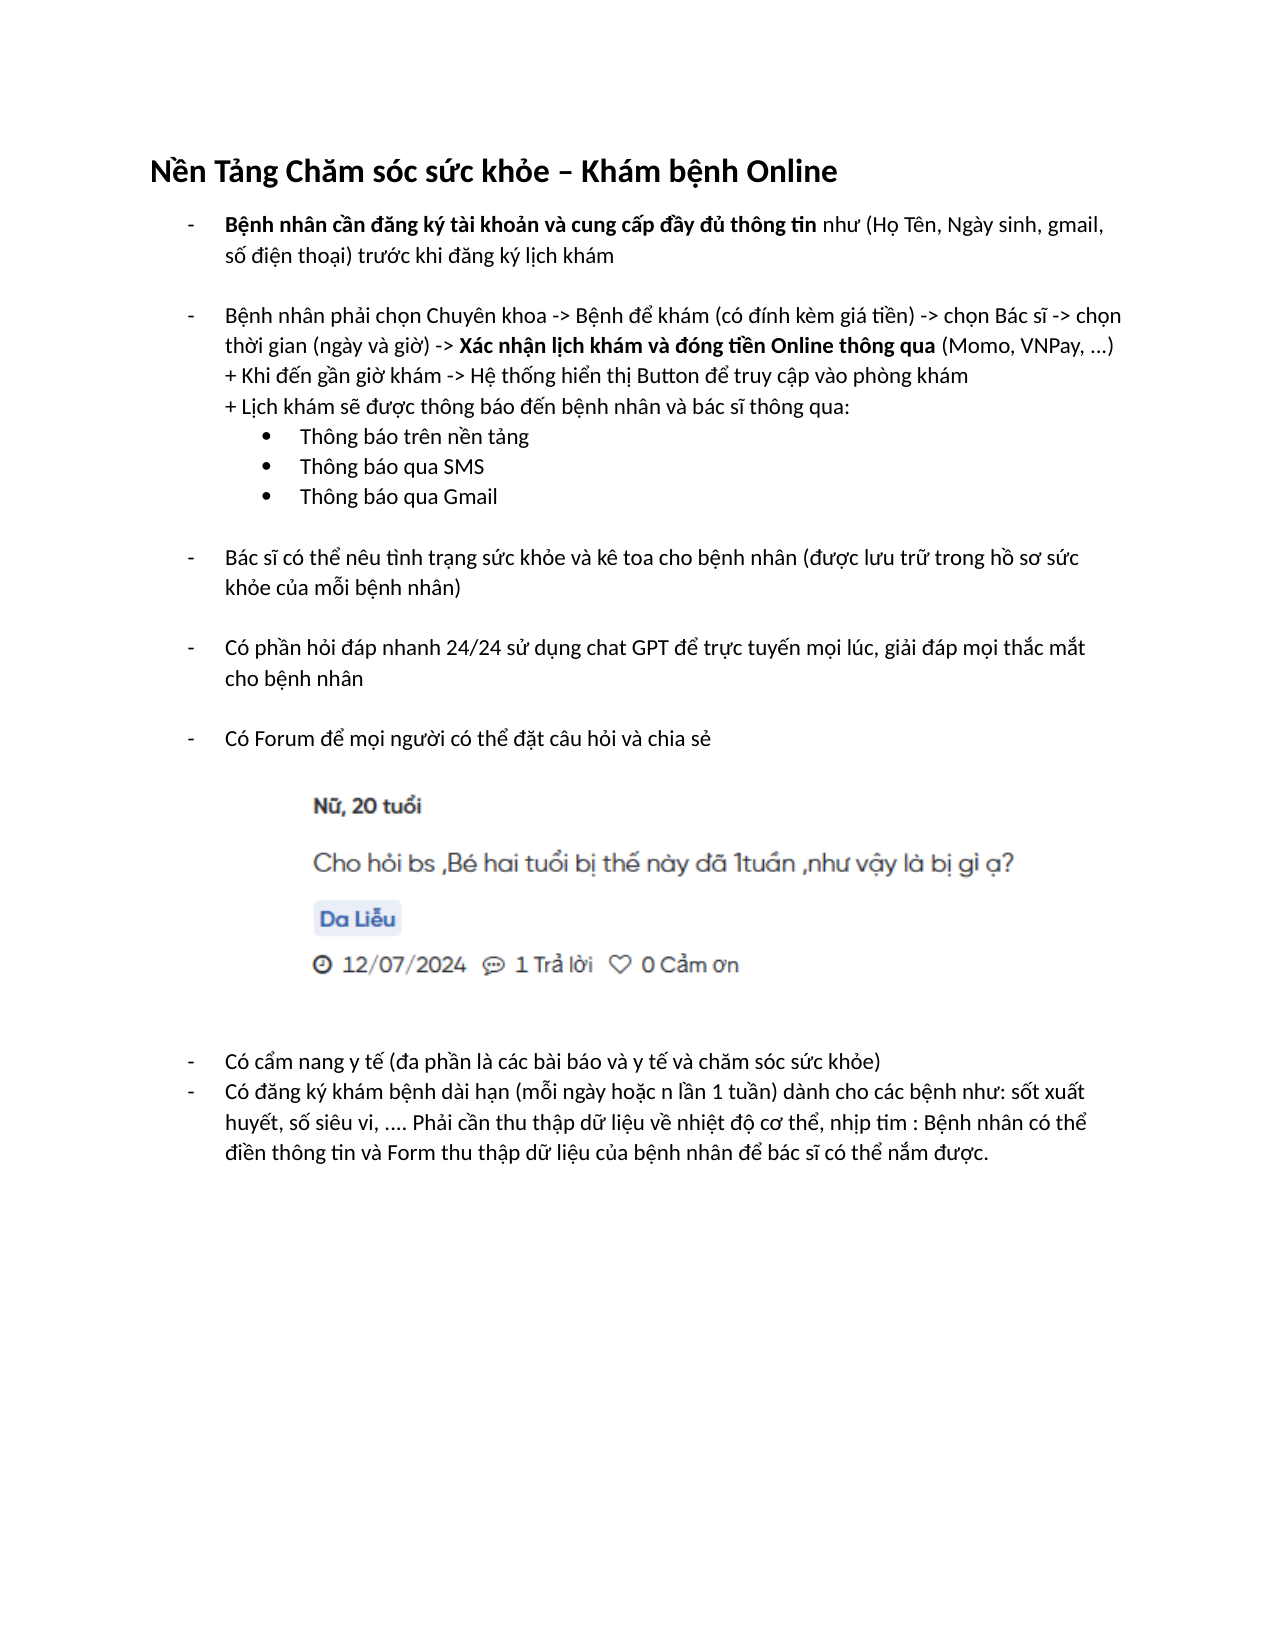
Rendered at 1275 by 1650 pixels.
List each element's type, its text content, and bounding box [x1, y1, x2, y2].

list Bác sĩ có thể nêu tình trạng sức khỏe và kê toa cho bệnh nhân (được lưu trữ trong hồ sơ sức khỏe của mỗi bệnh nhân) [187, 543, 1125, 601]
list + Khi đến gần giờ khám -> Hệ thống hiển thị Button để truy cập vào phòng khám [225, 362, 1125, 390]
picture [300, 784, 1032, 982]
list Bệnh nhân phải chọn Chuyên khoa -> Bệnh để khám (có đính kèm giá tiền) -> chọn Bác sĩ -> chọn thời gian (ngày và giờ) -> Xác nhận lịch khám và đóng tiền Online thông qua (Momo, VNPay, ...) [187, 301, 1125, 359]
list Có đăng ký khám bệnh dài hạn (mỗi ngày hoặc n lần 1 tuần) dành cho các bệnh như: sốt xuất huyết, số siêu vi, .... Phải cần thu thập dữ liệu về nhiệt độ cơ thể, nhịp tim : Bệnh nhân có thể điền thông tin và Form thu thập dữ liệu của bệnh nhân để bác sĩ có thể nắm được. [187, 1077, 1125, 1166]
list Thông báo qua Gmail [262, 482, 1125, 511]
list Thông báo qua SMS [262, 452, 1125, 480]
text Nền Tảng Chăm sóc sức khỏe – Khám bệnh Online [150, 150, 1125, 191]
list + Lịch khám sẽ được thông báo đến bệnh nhân và bác sĩ thông qua: [225, 392, 1125, 420]
list Thông báo trên nền tảng [262, 422, 1125, 450]
list Có phần hỏi đáp nhanh 24/24 sử dụng chat GPT để trực tuyến mọi lúc, giải đáp mọi thắc mắt cho bệnh nhân [187, 633, 1125, 692]
list Có Forum để mọi người có thể đặt câu hỏi và chia sẻ [187, 724, 1125, 752]
list Bệnh nhân cần đăng ký tài khoản và cung cấp đầy đủ thông tin như (Họ Tên, Ngày sinh, gmail, số điện thoại) trước khi đăng ký lịch khám [187, 211, 1125, 269]
list Có cẩm nang y tế (đa phần là các bài báo và y tế và chăm sóc sức khỏe) [187, 1047, 1125, 1075]
